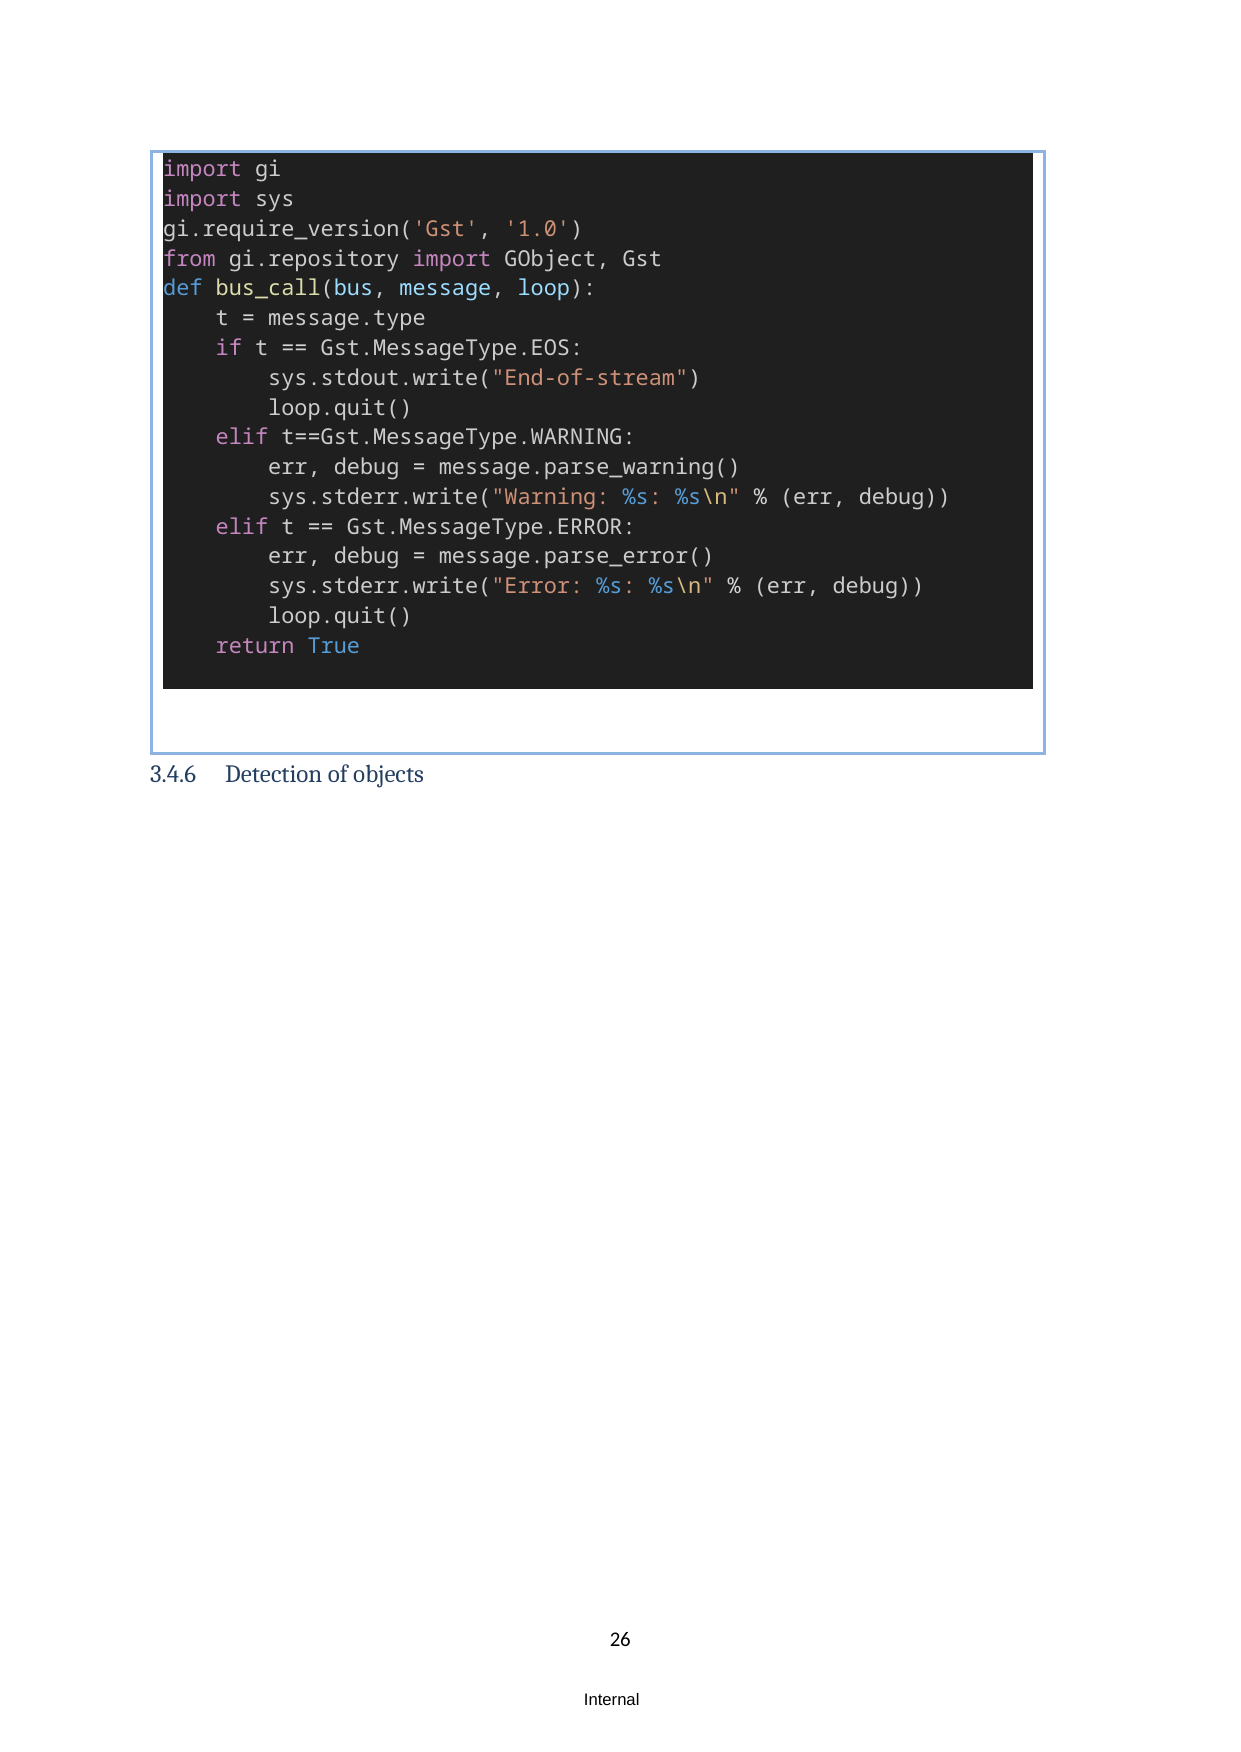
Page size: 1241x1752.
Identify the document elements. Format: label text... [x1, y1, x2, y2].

table_header import gi import sys gi.require_version('Gst', '1.0') from gi.repository import GObject, Gst def bus_call(bus, message, loop): t = message.type if t == Gst.MessageType.EOS: sys.stdout.write("End-of-stream") loop.quit() elif t==Gst.MessageType.WARNING: err, debug = message.parse_warning() sys.stderr.write("Warning: %s: %s\n" % (err, debug)) elif t == Gst.MessageType.ERROR: err, debug = message.parse_error() sys.stderr.write("Error: %s: %s\n" % (err, debug)) loop.quit() return True [153, 153, 1043, 752]
subtitle Detection of objects [150, 759, 1090, 788]
